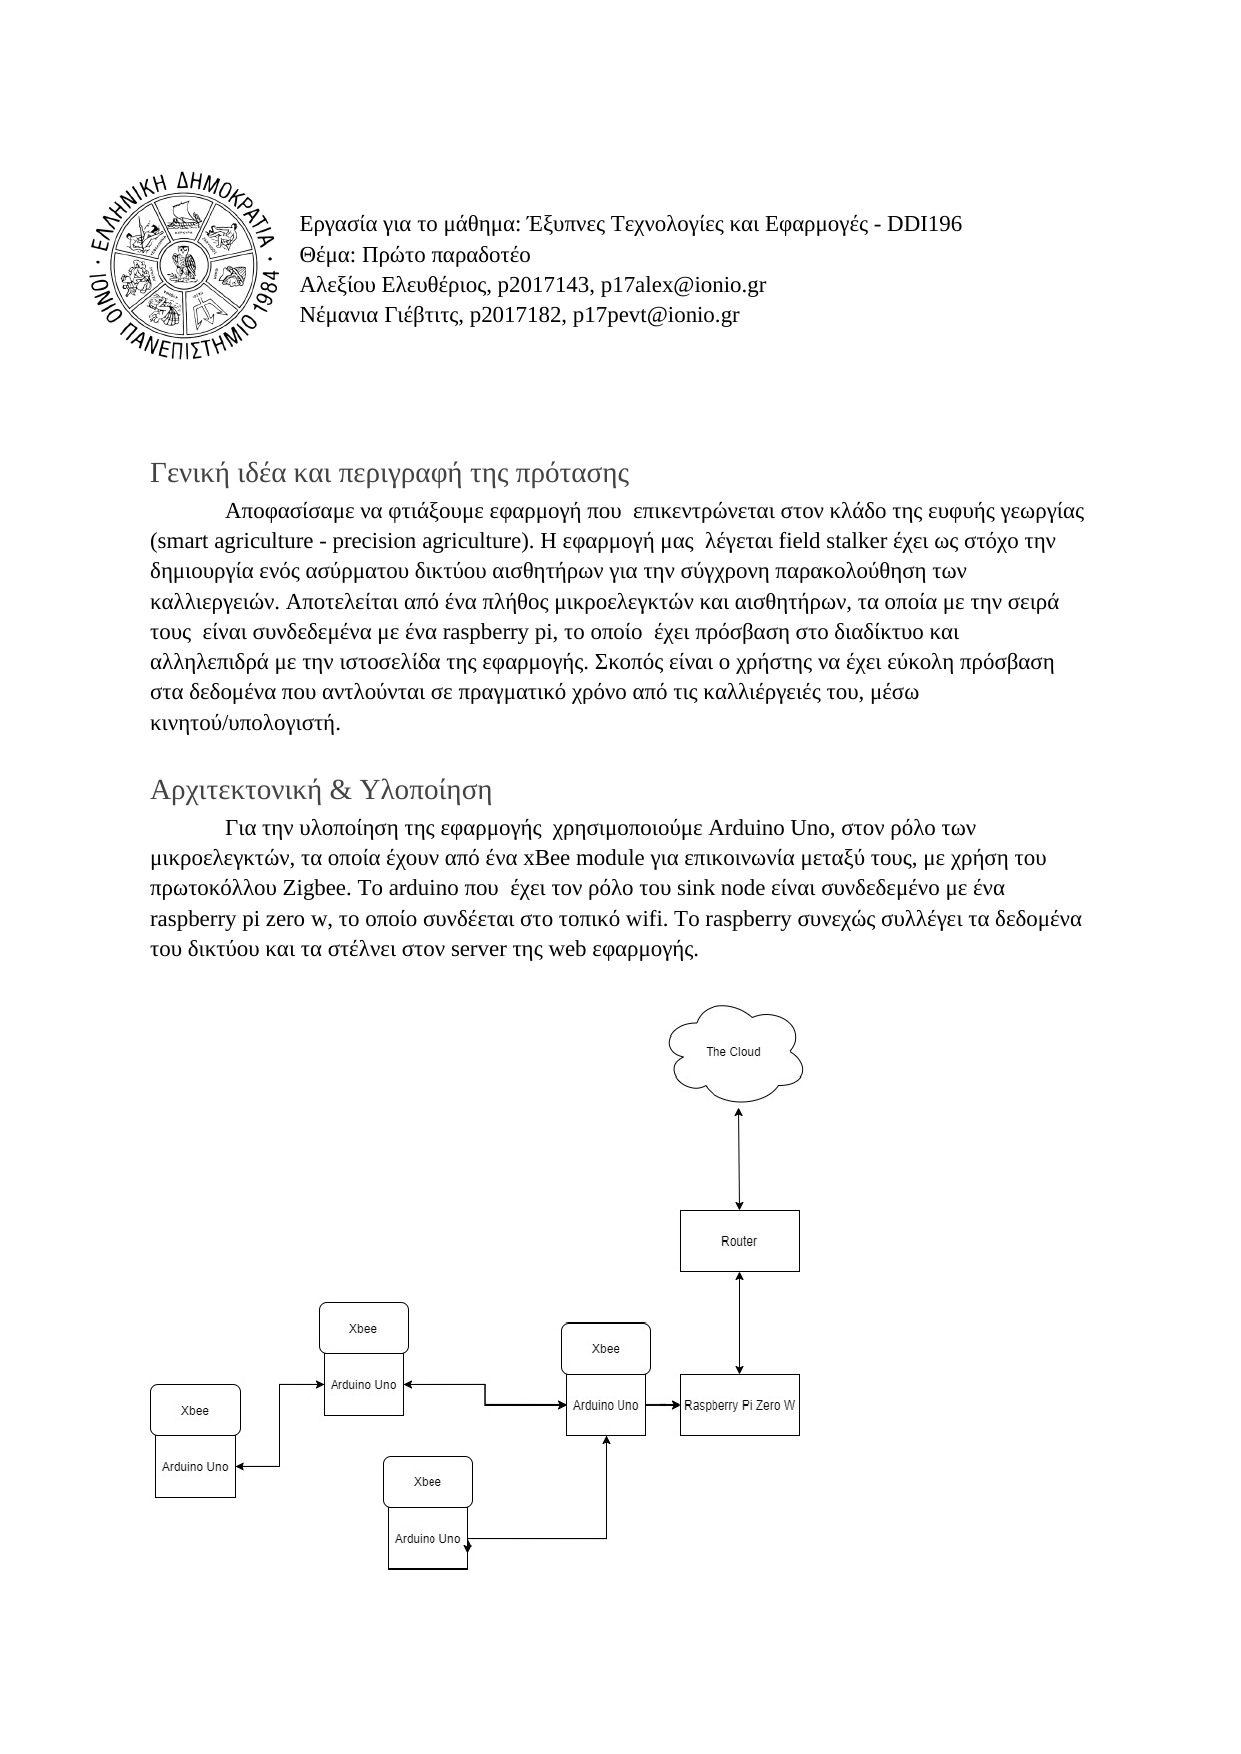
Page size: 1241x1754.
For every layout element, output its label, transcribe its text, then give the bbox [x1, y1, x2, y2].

picture [87, 168, 281, 362]
text Αλεξίου Ελευθέριος, p2017143, p17alex@ionio.gr [281, 271, 1090, 297]
picture [150, 995, 808, 1570]
text Θέμα: Πρώτο παραδοτέο [281, 241, 1090, 267]
subtitle Αρχιτεκτονική & Υλοποίηση [150, 772, 1090, 806]
text Αποφασίσαμε να φτιάξουμε εφαρμογή που επικεντρώνεται στον κλάδο της ευφυής γεωργίας (smart agriculture - precision agriculture). Η εφαρμογή μας λέγεται field stalker έχει ως στόχο την δημιουργία ενός ασύρματου δικτύου αισθητήρων για την σύγχρονη παρακολούθηση των καλλιεργειών. Αποτελείται από ένα πλήθος μικροελεγκτών και αισθητήρων, τα οποία με την σειρά τους είναι συνδεδεμένα με ένα raspberry pi, το οποίο έχει πρόσβαση στο διαδίκτυο και αλληλεπιδρά με την ιστοσελίδα της εφαρμογής. Σκοπός είναι ο χρήστης να έχει εύκολη πρόσβαση στα δεδομένα που αντλούνται σε πραγματικό χρόνο από τις καλλιέργειές του, μέσω κινητού/υπολογιστή. [150, 497, 1090, 735]
text Νέμανια Γιέβτιτς, p2017182, p17pevt@ionio.gr [281, 301, 1090, 327]
text Εργασία για το μάθημα: Έξυπνες Τεχνολογίες και Εφαρμογές - DDI196 [281, 210, 1090, 237]
subtitle Γενική ιδέα και περιγραφή της πρότασης [150, 455, 1090, 489]
text Για την υλοποίηση της εφαρμογής χρησιμοποιούμε Arduino Uno, στον ρόλο των μικροελεγκτών, τα οποία έχουν από ένα xBee module για επικοινωνία μεταξύ τους, με χρήση του πρωτοκόλλου Zigbee. Το arduino που έχει τον ρόλο του sink node είναι συνδεδεμένο με ένα raspberry pi zero w, το οποίο συνδέεται στο τοπικό wifi. Το raspberry συνεχώς συλλέγει τα δεδομένα του δικτύου και τα στέλνει στον server της web εφαρμογής. [150, 814, 1090, 961]
